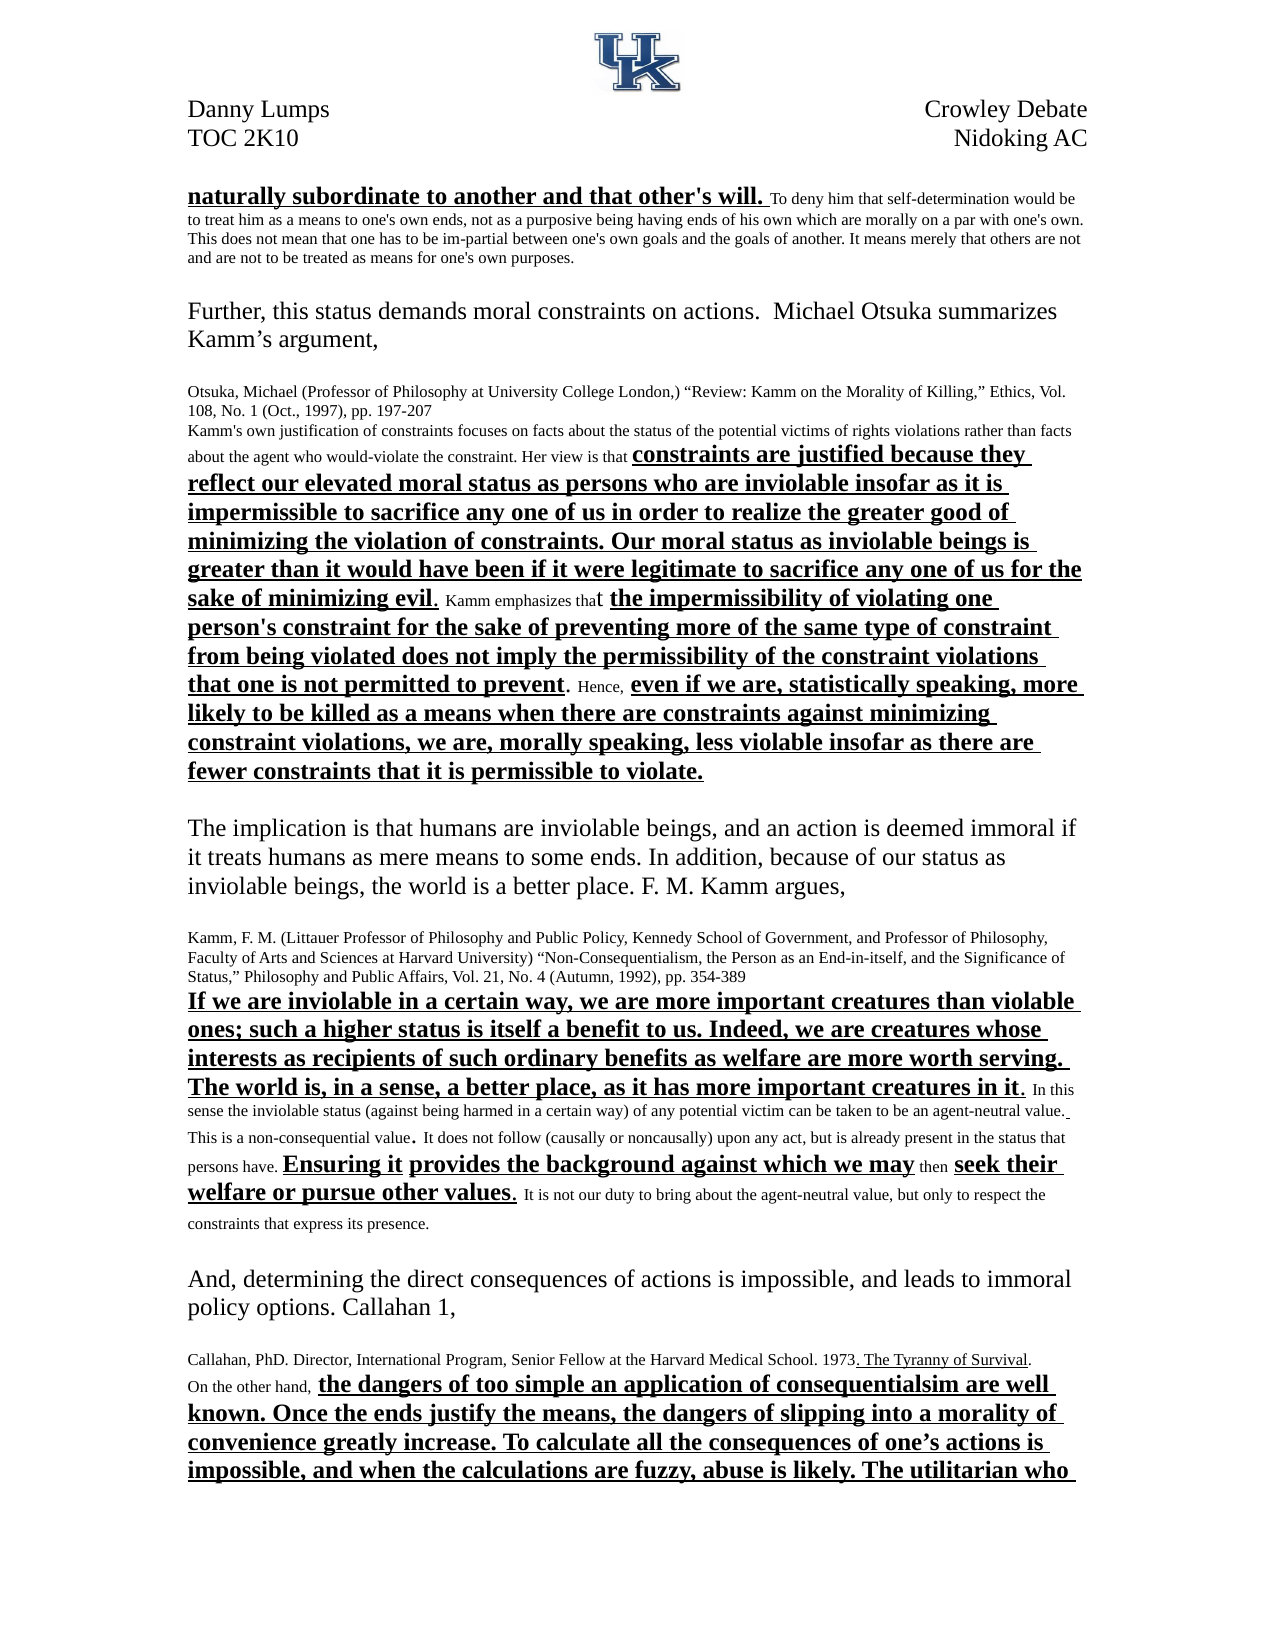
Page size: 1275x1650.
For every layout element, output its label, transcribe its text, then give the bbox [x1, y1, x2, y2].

text If we are inviolable in a certain way, we are more important creatures than violable ones; such a higher status is itself a benefit to us. Indeed, we are creatures whose interests as recipients of such ordinary benefits as welfare are more worth serving. The world is, in a sense, a better place, as it has more important creatures in it. In this sense the inviolable status (against being harmed in a certain way) of any potential victim can be taken to be an agent-neutral value. This is a non-consequential value. It does not follow (causally or noncausally) upon any act, but is already present in the status that persons have. Ensuring it provides the background against which we may then seek their welfare or pursue other values. It is not our duty to bring about the agent-neutral value, but only to respect the constraints that express its presence. [187, 986, 1087, 1235]
text Otsuka, Michael (Professor of Philosophy at University College London,) “Review: Kamm on the Morality of Killing,” Ethics, Vol. 108, No. 1 (Oct., 1997), pp. 197-207 [187, 382, 1087, 420]
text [187, 181, 1087, 267]
picture [590, 30, 685, 95]
text Callahan, PhD. Director, International Program, Senior Fellow at the Harvard Medical School. 1973. The Tyranny of Survival. [187, 1350, 1087, 1369]
text The implication is that humans are inviolable beings, and an action is deemed immoral if it treats humans as mere means to some ends. In addition, because of our status as inviolable beings, the world is a better place. F. M. Kamm argues, [187, 813, 1087, 899]
text And, determining the direct consequences of actions is impossible, and leads to immoral policy options. Callahan 1, [187, 1264, 1087, 1321]
text Kamm's own justification of constraints focuses on facts about the status of the potential victims of rights violations rather than facts about the agent who would-violate the constraint. Her view is that constraints are justified because they reflect our elevated moral status as persons who are inviolable insofar as it is impermissible to sacrifice any one of us in order to realize the greater good of minimizing the violation of constraints. Our moral status as inviolable beings is greater than it would have been if it were legitimate to sacrifice any one of us for the sake of minimizing evil. Kamm emphasizes that the impermissibility of violating one person's constraint for the sake of preventing more of the same type of constraint from being violated does not imply the permissibility of the constraint violations that one is not permitted to prevent. Hence, even if we are, statistically speaking, more likely to be killed as a means when there are constraints against minimizing constraint violations, we are, morally speaking, less violable insofar as there are fewer constraints that it is permissible to violate. [187, 420, 1087, 784]
text Kamm, F. M. (Littauer Professor of Philosophy and Public Policy, Kennedy School of Government, and Professor of Philosophy, Faculty of Arts and Sciences at Harvard University) “Non-Consequentialism, the Person as an End-in-itself, and the Significance of Status,” Philosophy and Public Affairs, Vol. 21, No. 4 (Autumn, 1992), pp. 354-389 [187, 928, 1087, 986]
text Further, this status demands moral constraints on actions. Michael Otsuka summarizes Kamm’s argument, [187, 296, 1087, 353]
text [187, 1369, 1087, 1484]
